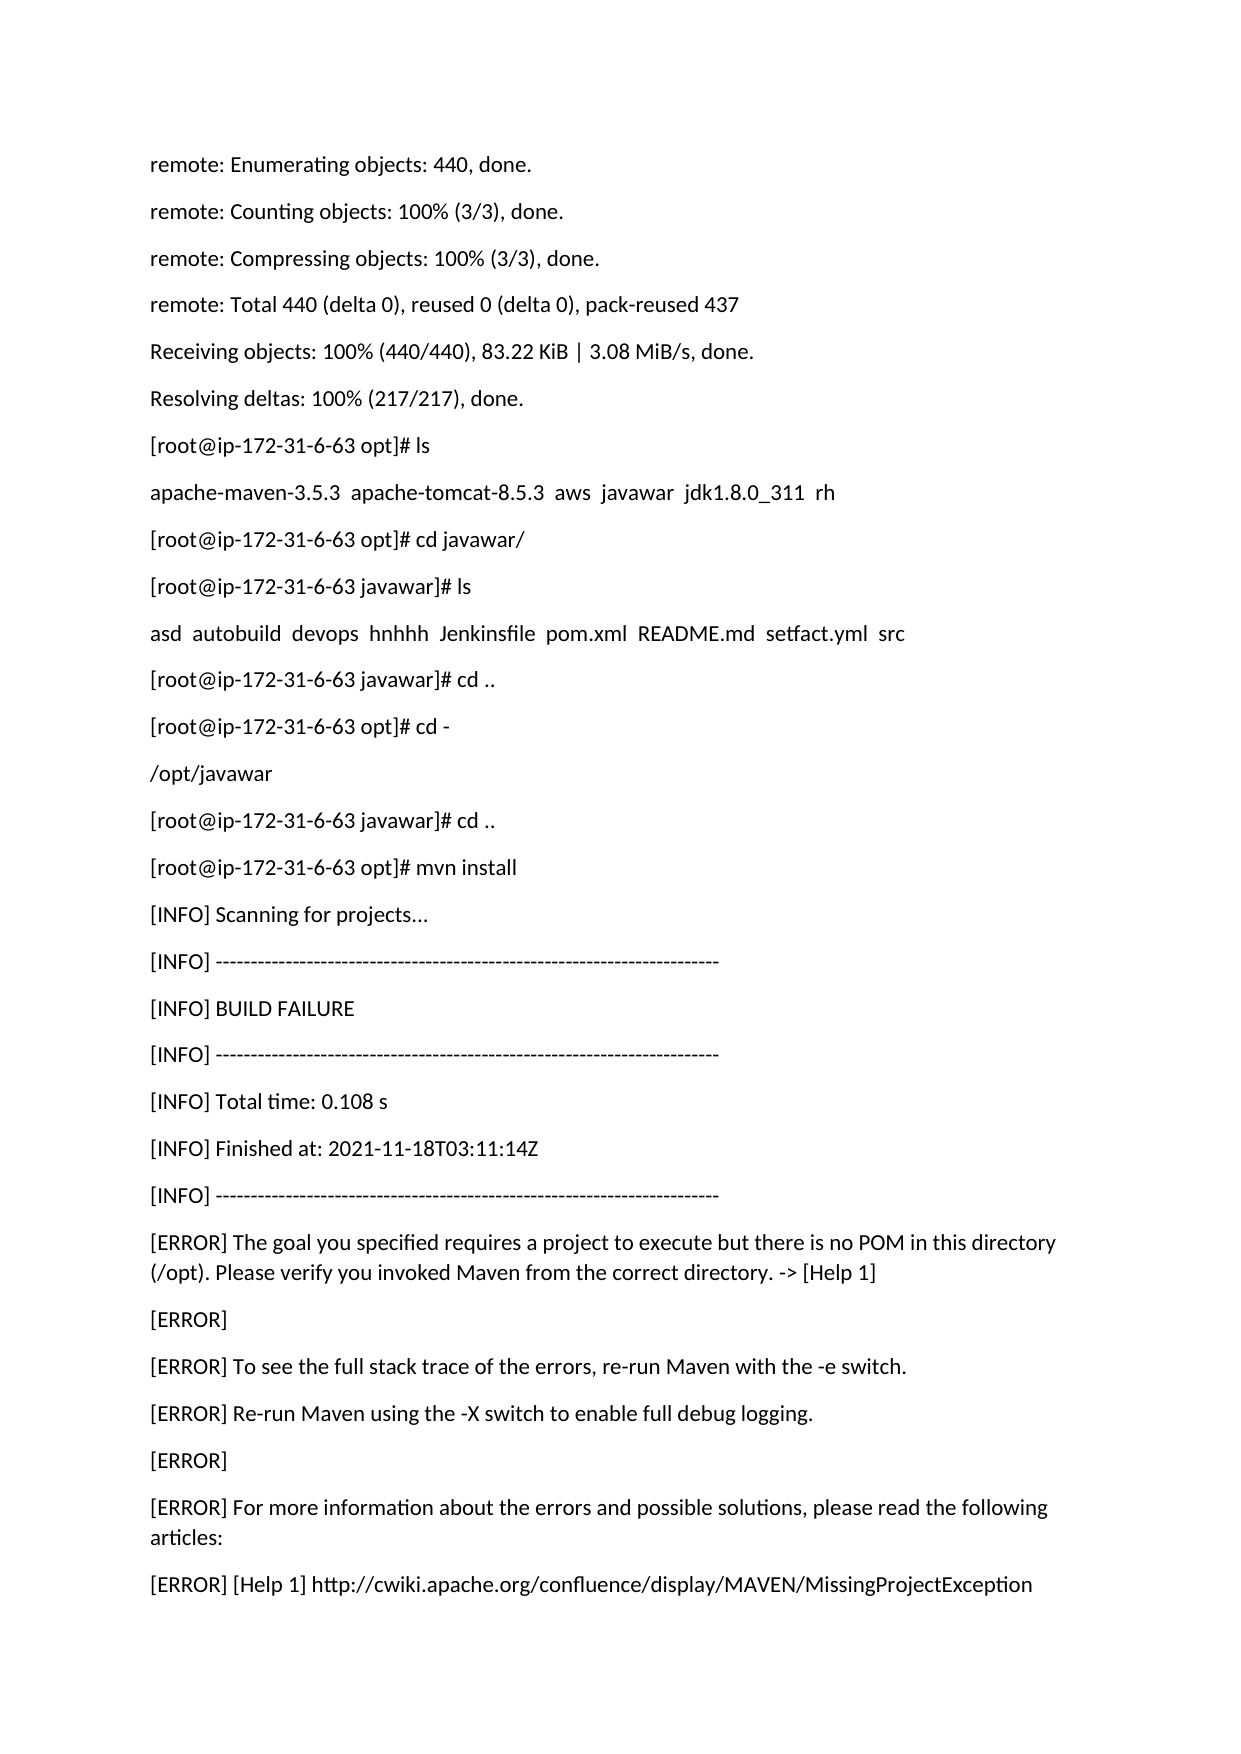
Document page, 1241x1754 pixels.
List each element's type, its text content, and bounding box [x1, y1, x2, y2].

text [ERROR] For more information about the errors and possible solutions, please read the following articles: [150, 1493, 1090, 1551]
text [root@ip-172-31-6-63 opt]# cd javawar/ [150, 525, 1090, 553]
text [INFO] Finished at: 2021-11-18T03:11:14Z [150, 1134, 1090, 1162]
text asd autobuild devops hnhhh Jenkinsfile pom.xml README.md setfact.yml src [150, 619, 1090, 647]
text [root@ip-172-31-6-63 opt]# mvn install [150, 853, 1090, 881]
text [INFO] ------------------------------------------------------------------------ [150, 947, 1090, 975]
text [ERROR] [Help 1] http://cwiki.apache.org/confluence/display/MAVEN/MissingProjectException [150, 1570, 1090, 1598]
text [root@ip-172-31-6-63 javawar]# ls [150, 572, 1090, 600]
text [ERROR] [150, 1305, 1090, 1333]
text remote: Counting objects: 100% (3/3), done. [150, 197, 1090, 225]
text [ERROR] To see the full stack trace of the errors, re-run Maven with the -e switch. [150, 1352, 1090, 1380]
text /opt/javawar [150, 759, 1090, 787]
text [INFO] BUILD FAILURE [150, 994, 1090, 1022]
text [INFO] ------------------------------------------------------------------------ [150, 1181, 1090, 1209]
text [root@ip-172-31-6-63 javawar]# cd .. [150, 666, 1090, 694]
text [root@ip-172-31-6-63 javawar]# cd .. [150, 806, 1090, 834]
text Receiving objects: 100% (440/440), 83.22 KiB | 3.08 MiB/s, done. [150, 337, 1090, 366]
text apache-maven-3.5.3 apache-tomcat-8.5.3 aws javawar jdk1.8.0_311 rh [150, 478, 1090, 506]
text remote: Total 440 (delta 0), reused 0 (delta 0), pack-reused 437 [150, 291, 1090, 319]
text remote: Enumerating objects: 440, done. [150, 150, 1090, 178]
text Resolving deltas: 100% (217/217), done. [150, 384, 1090, 412]
text [root@ip-172-31-6-63 opt]# cd - [150, 712, 1090, 741]
text [INFO] ------------------------------------------------------------------------ [150, 1041, 1090, 1069]
text [ERROR] The goal you specified requires a project to execute but there is no POM in this directory (/opt). Please verify you invoked Maven from the correct directory. -> [Help 1] [150, 1228, 1090, 1286]
text [INFO] Total time: 0.108 s [150, 1087, 1090, 1116]
text [ERROR] Re-run Maven using the -X switch to enable full debug logging. [150, 1399, 1090, 1427]
text [INFO] Scanning for projects... [150, 900, 1090, 928]
text [ERROR] [150, 1446, 1090, 1474]
text [root@ip-172-31-6-63 opt]# ls [150, 431, 1090, 459]
text remote: Compressing objects: 100% (3/3), done. [150, 244, 1090, 272]
